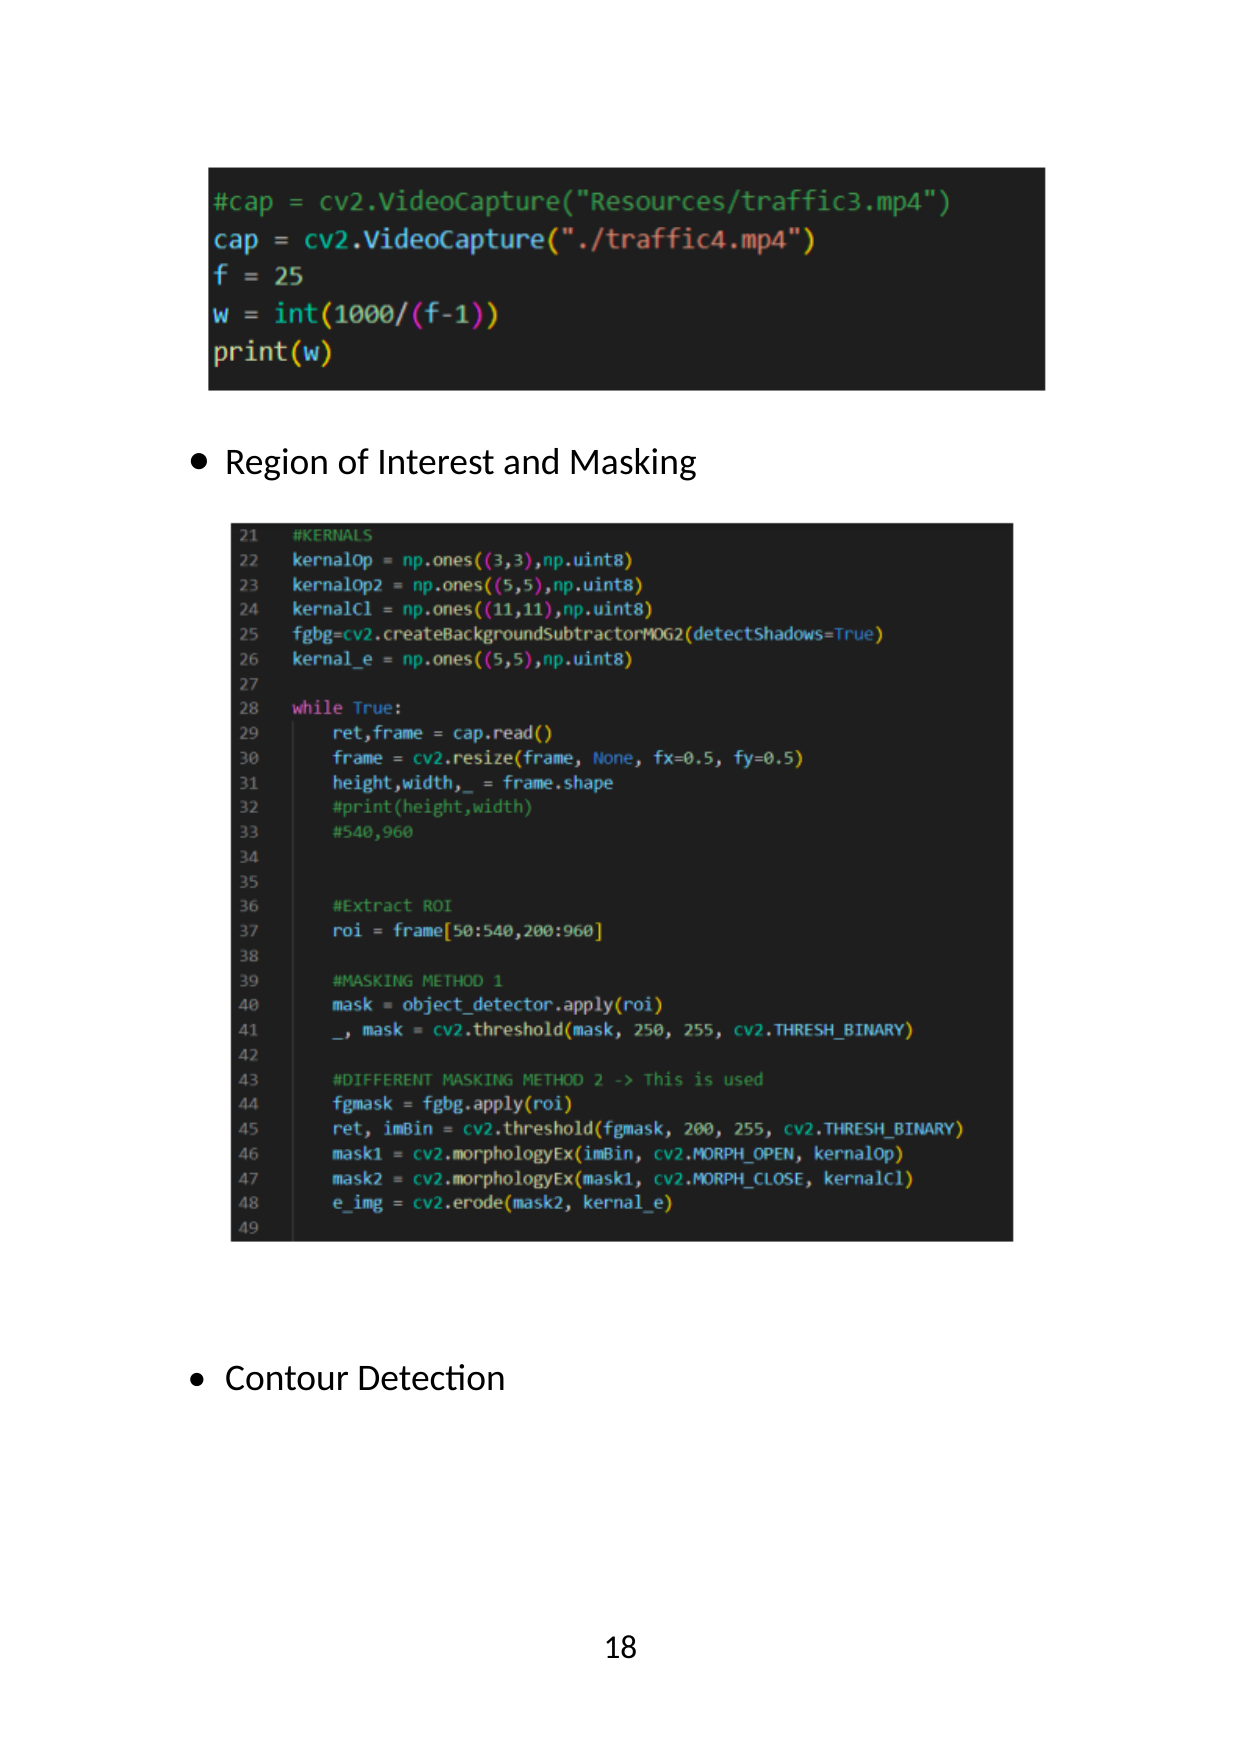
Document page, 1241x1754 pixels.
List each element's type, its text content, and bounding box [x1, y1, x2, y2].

picture [214, 514, 1026, 1256]
picture [182, 150, 1058, 405]
list Contour Detection [187, 1354, 1090, 1400]
list Region of Interest and Masking [187, 430, 1090, 486]
